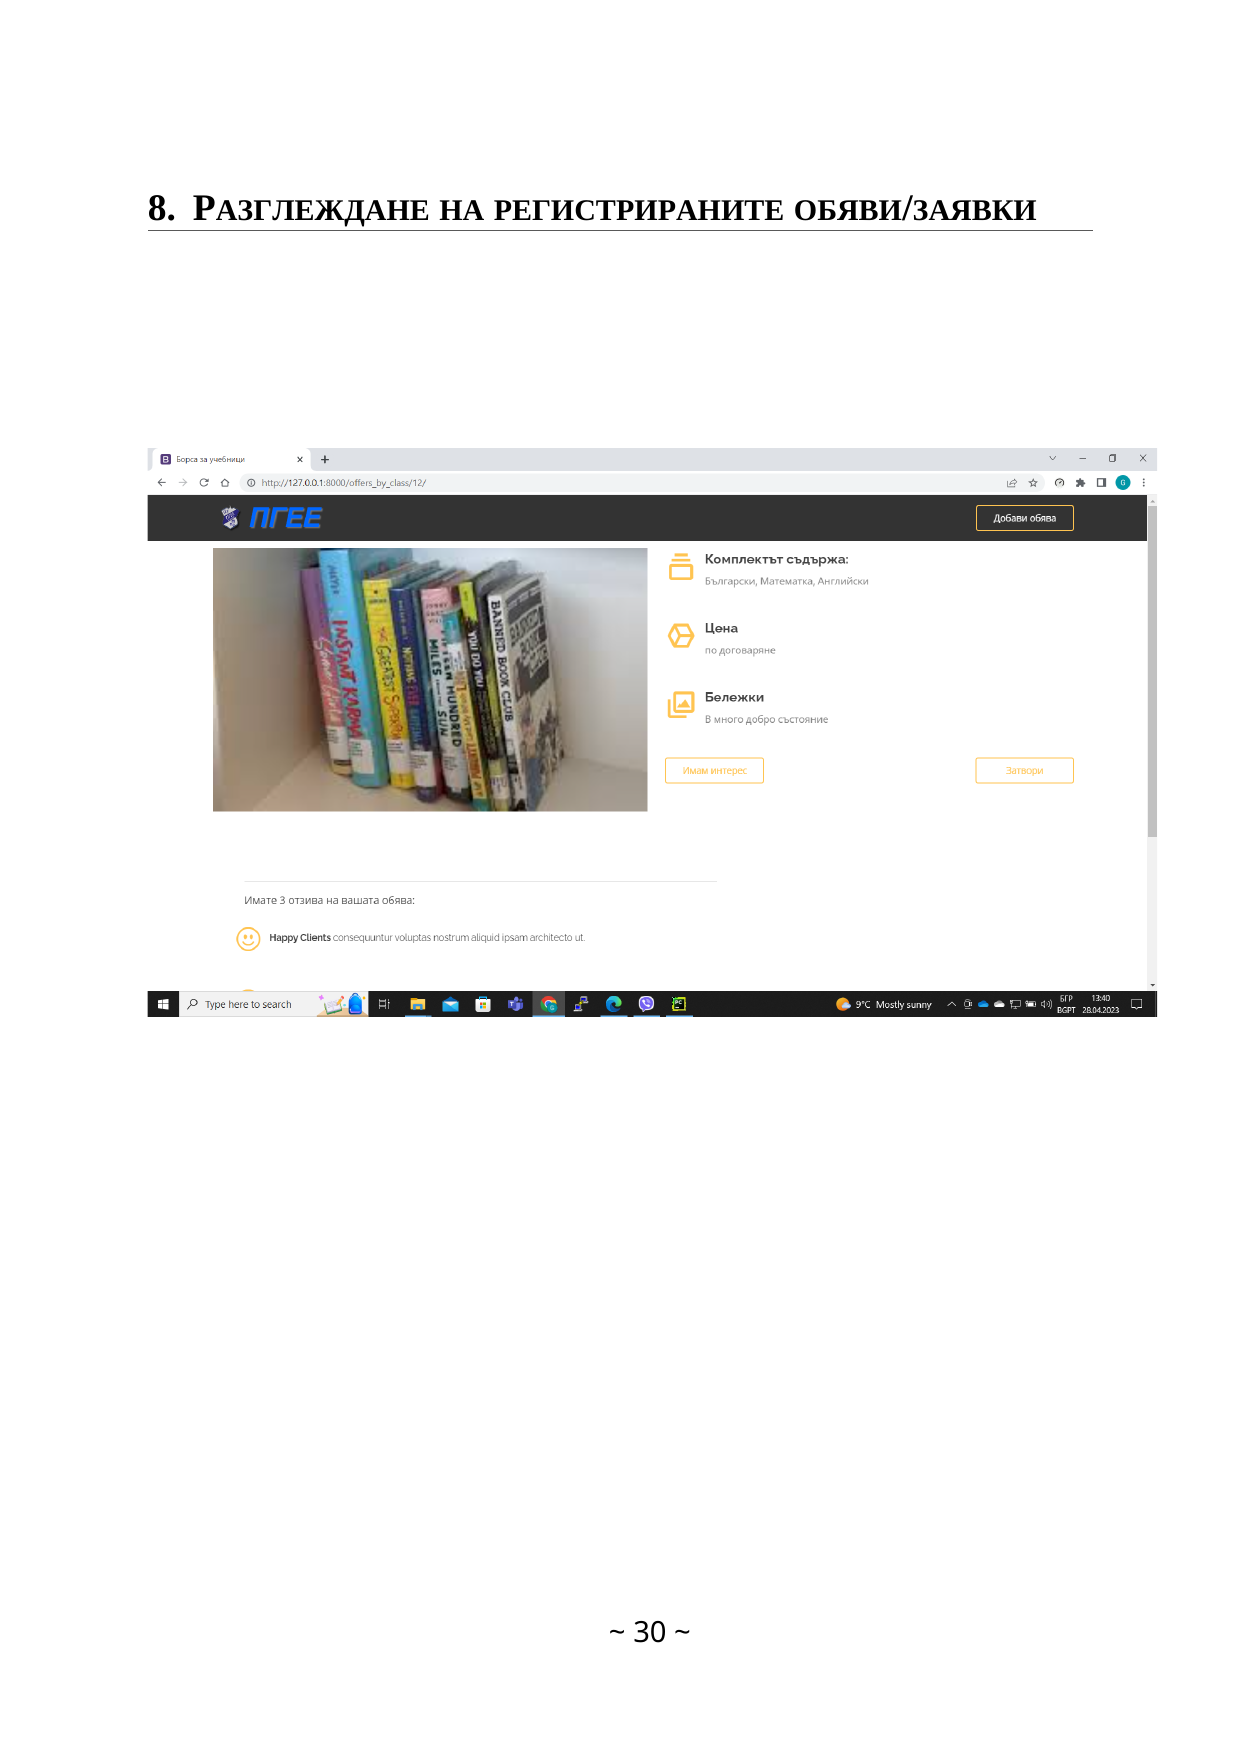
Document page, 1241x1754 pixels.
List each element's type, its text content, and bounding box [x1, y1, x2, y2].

subtitle Разглеждане на регистрираните обяви/заявки [148, 185, 1093, 230]
picture [147, 448, 1158, 1017]
